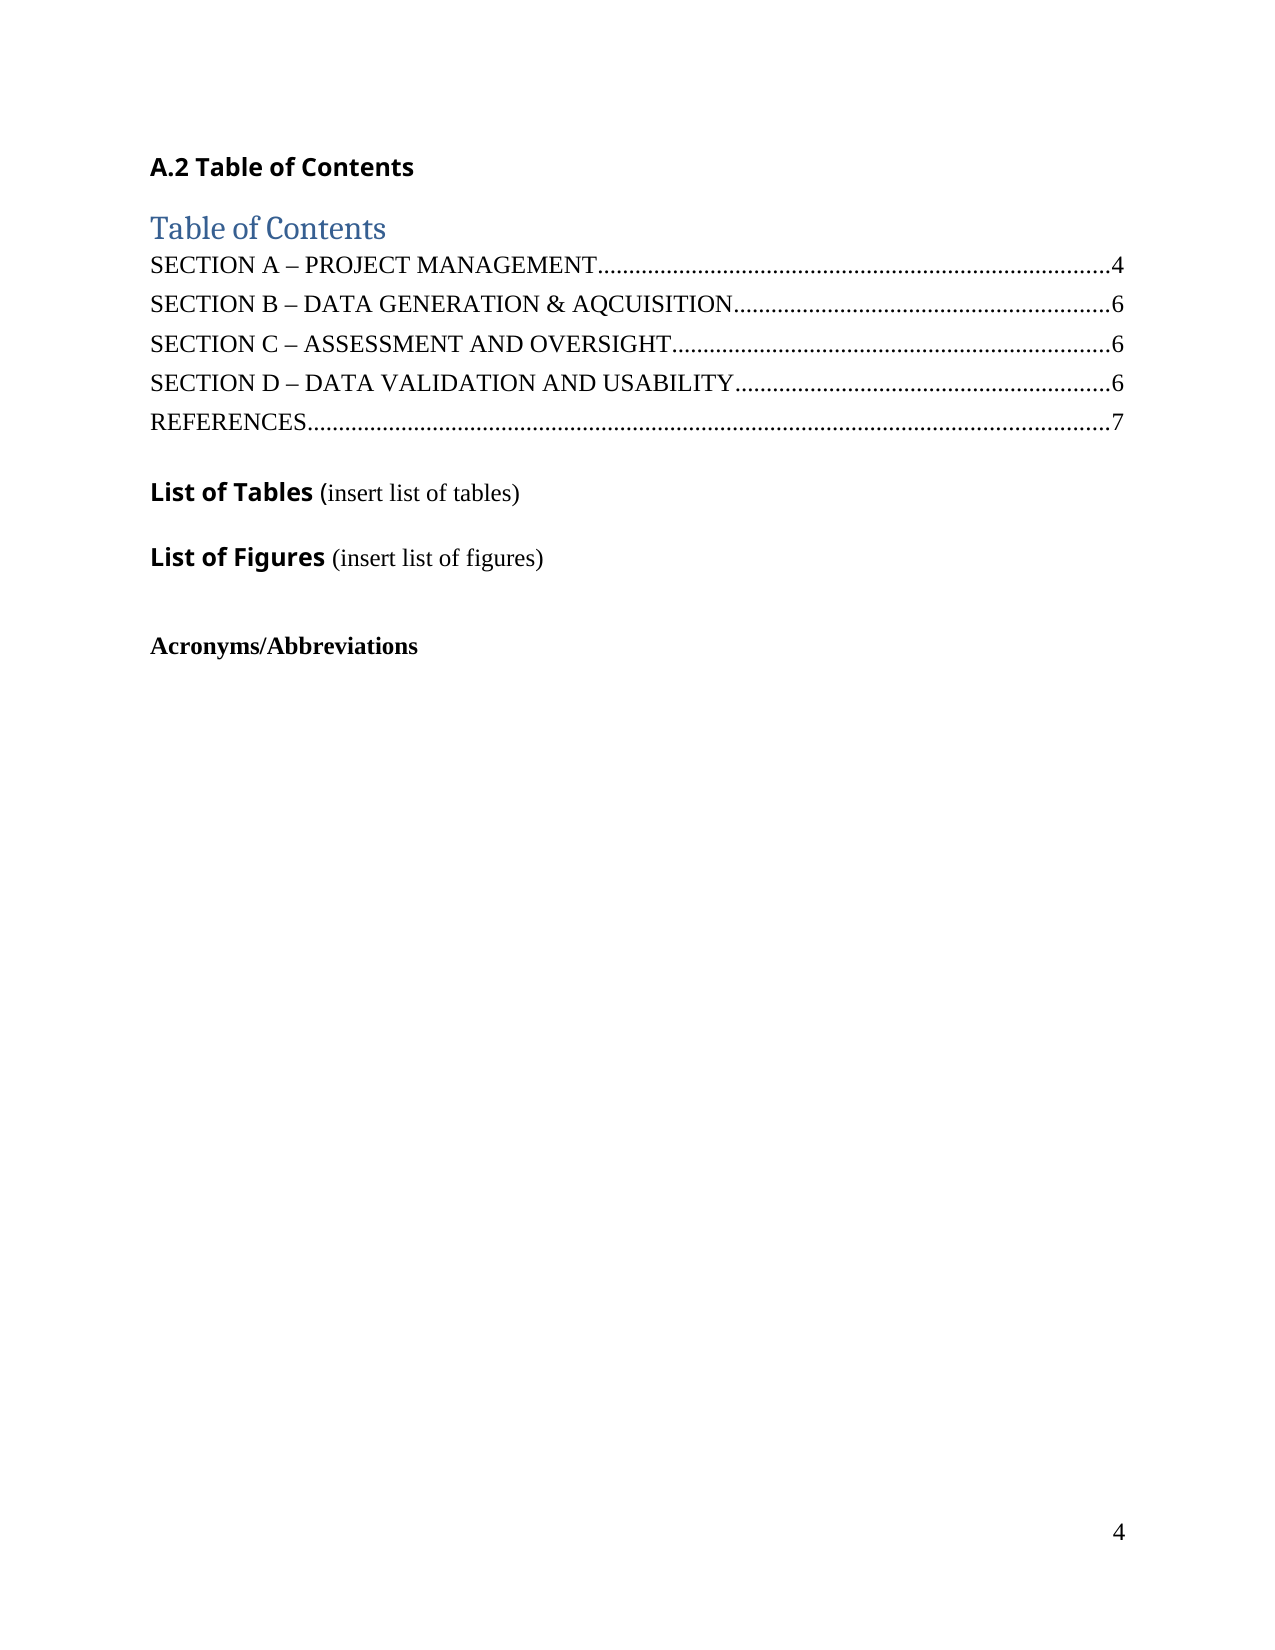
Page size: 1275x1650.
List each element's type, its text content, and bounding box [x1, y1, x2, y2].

text A.2 Table of Contents [150, 150, 1125, 184]
text List of Figures (insert list of figures) [150, 539, 1125, 574]
text Acronyms/Abbreviations [150, 631, 1125, 660]
text List of Tables (insert list of tables) [150, 475, 1125, 509]
